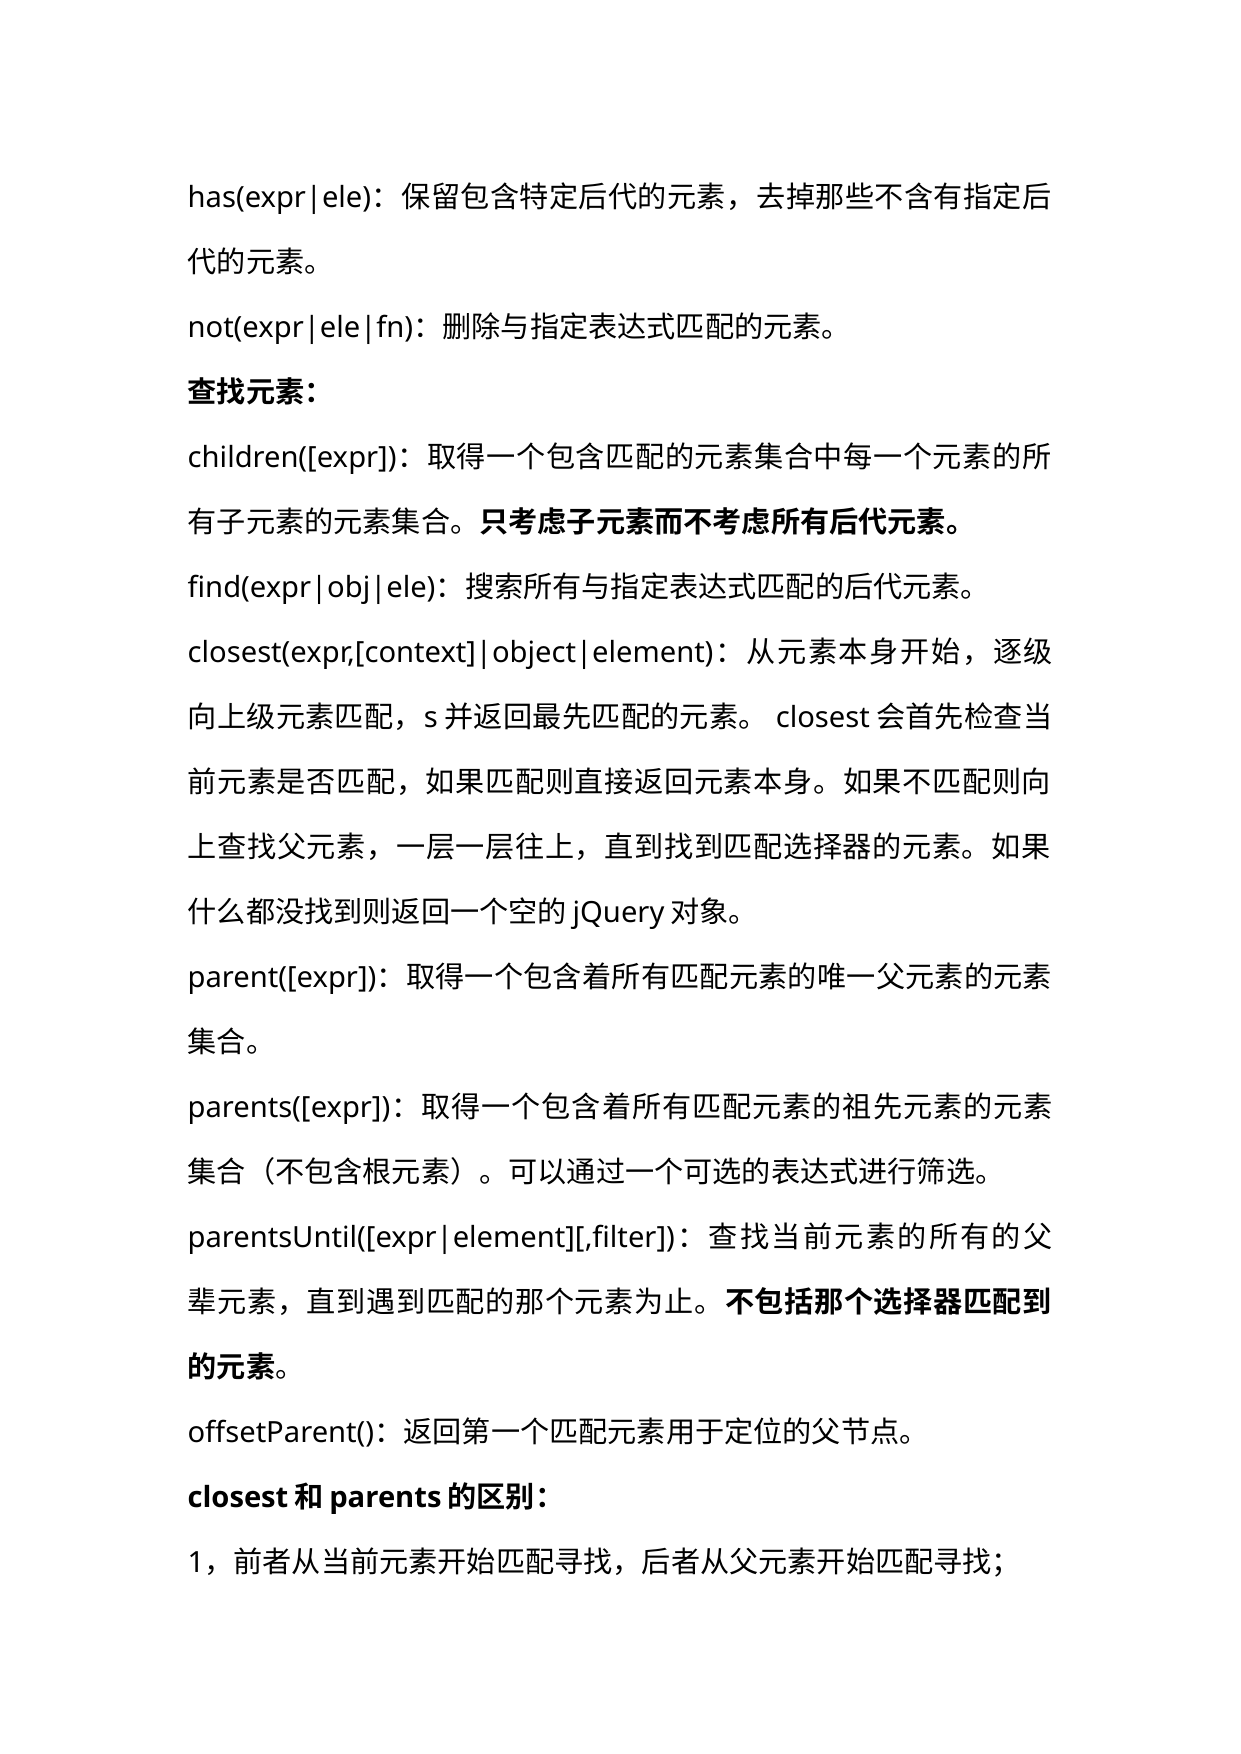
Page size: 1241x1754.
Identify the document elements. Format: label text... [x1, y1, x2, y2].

text has(expr|ele)：保留包含特定后代的元素，去掉那些不含有指定后代的元素。 [187, 162, 1053, 292]
text not(expr|ele|fn)：删除与指定表达式匹配的元素。 [187, 292, 1053, 357]
text parents([expr])：取得一个包含着所有匹配元素的祖先元素的元素集合（不包含根元素）。可以通过一个可选的表达式进行筛选。 [187, 1072, 1053, 1202]
text closest(expr,[context]|object|element)：从元素本身开始，逐级向上级元素匹配，s并返回最先匹配的元素。 closest会首先检查当前元素是否匹配，如果匹配则直接返回元素本身。如果不匹配则向上查找父元素，一层一层往上，直到找到匹配选择器的元素。如果什么都没找到则返回一个空的jQuery对象。 [187, 617, 1053, 942]
text closest和parents的区别： [187, 1462, 1053, 1527]
text parent([expr])：取得一个包含着所有匹配元素的唯一父元素的元素集合。 [187, 942, 1053, 1072]
text 查找元素： [187, 357, 1053, 422]
text find(expr|obj|ele)：搜索所有与指定表达式匹配的后代元素。 [187, 552, 1053, 617]
text offsetParent()：返回第一个匹配元素用于定位的父节点。 [187, 1397, 1053, 1462]
text 1，前者从当前元素开始匹配寻找，后者从父元素开始匹配寻找； [187, 1527, 1053, 1592]
text children([expr])：取得一个包含匹配的元素集合中每一个元素的所有子元素的元素集合。只考虑子元素而不考虑所有后代元素。 [187, 422, 1053, 552]
text parentsUntil([expr|element][,filter])：查找当前元素的所有的父辈元素，直到遇到匹配的那个元素为止。不包括那个选择器匹配到的元素。 [187, 1202, 1053, 1397]
